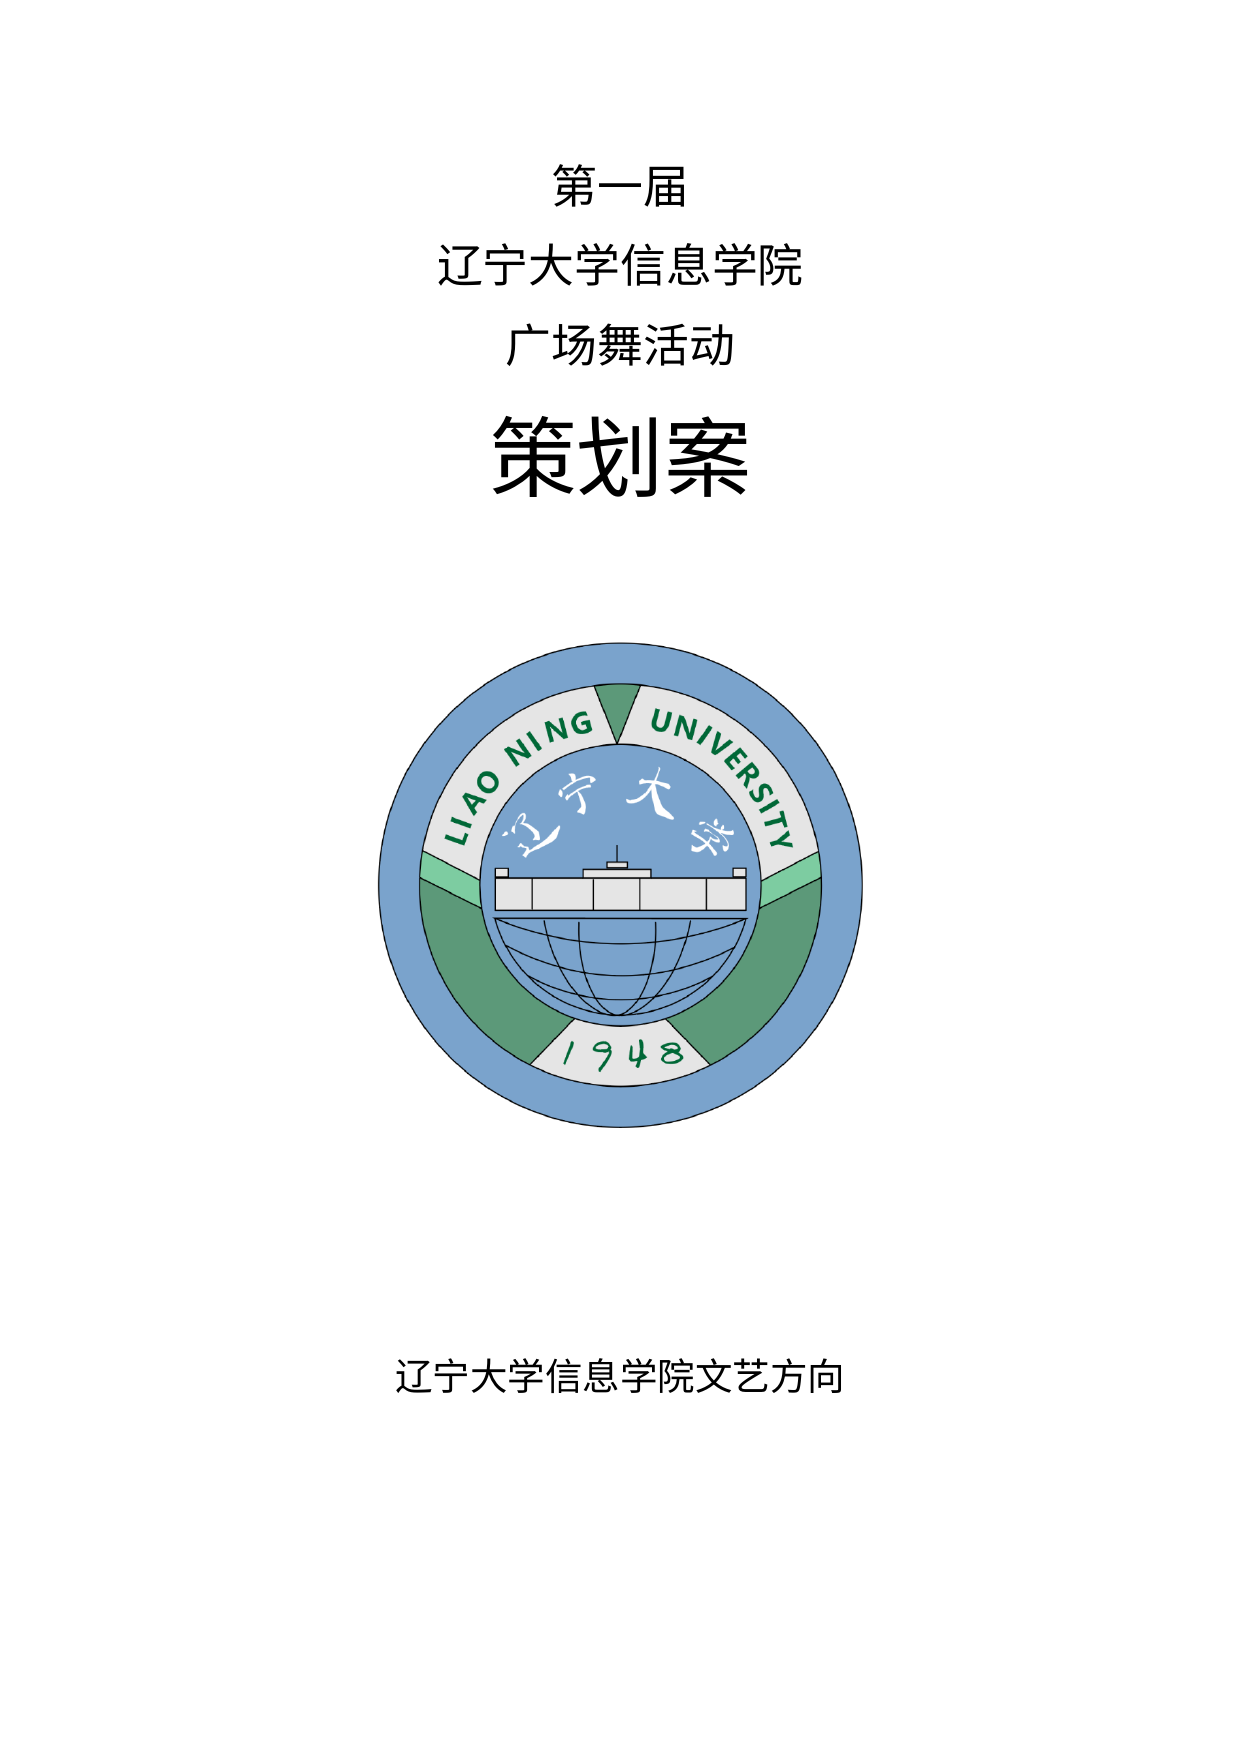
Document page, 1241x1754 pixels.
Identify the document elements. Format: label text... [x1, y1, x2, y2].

text 策划案 [187, 389, 1053, 515]
text 第一届 [187, 150, 1053, 216]
text 辽宁大学信息学院 [187, 229, 1053, 296]
picture [343, 642, 897, 1130]
text 辽宁大学信息学院文艺方向 [187, 1347, 1053, 1401]
text 广场舞活动 [187, 309, 1053, 376]
